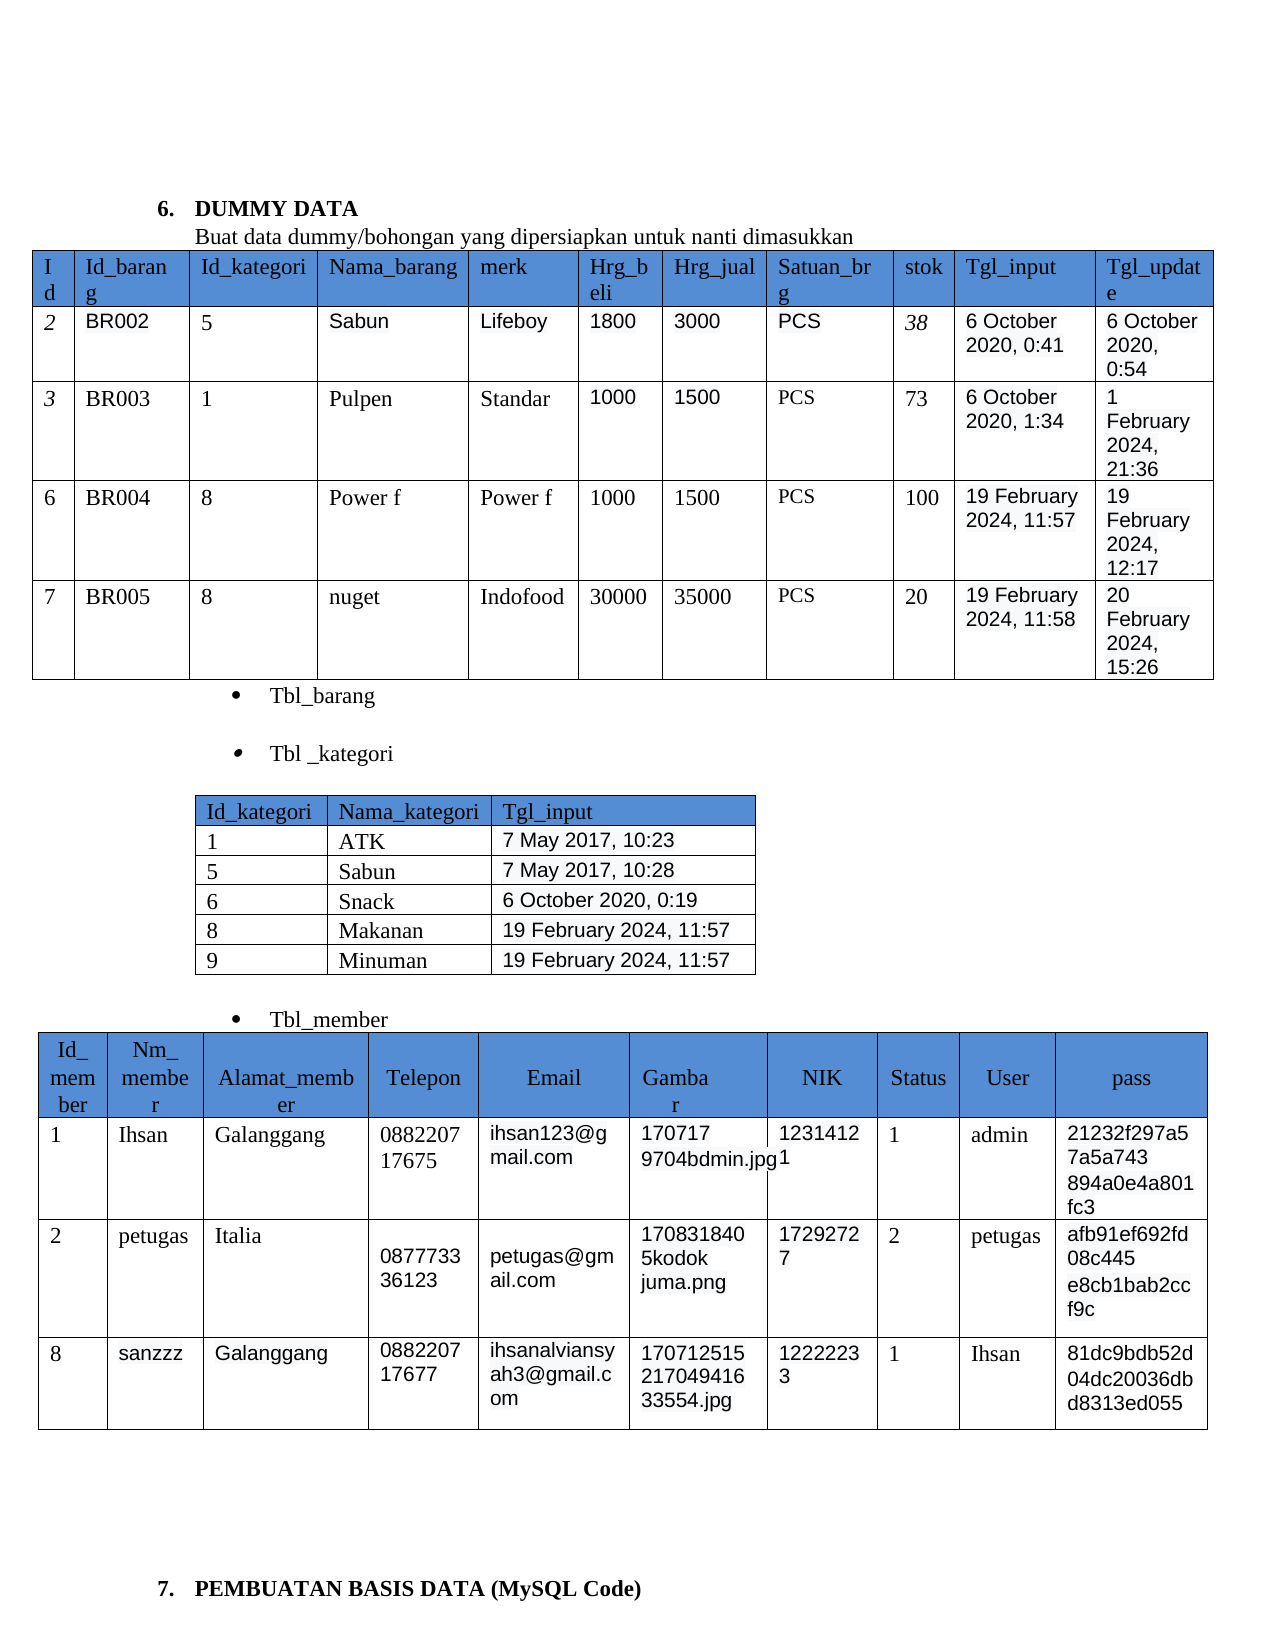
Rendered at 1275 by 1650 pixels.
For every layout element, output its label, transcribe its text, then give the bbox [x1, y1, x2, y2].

table_cell 1500 [663, 382, 766, 480]
table_cell 38 [894, 307, 954, 381]
table_cell 21232f297a57a5a743 894a0e4a801fc3 [1056, 1118, 1207, 1219]
table_cell BR004 [75, 481, 189, 580]
table_cell 7 May 2017, 10:28 [492, 856, 755, 884]
table_cell Ihsan [960, 1338, 1055, 1428]
table_cell 5 [196, 856, 327, 884]
table_cell 088220717675 [369, 1118, 478, 1219]
table_cell 17292727 [768, 1220, 877, 1337]
table_cell 19 February 2024, 12:17 [1096, 481, 1213, 580]
subtitle PEMBUATAN BASIS DATA (MySQL Code) [157, 1575, 1110, 1601]
table_cell PCS [767, 581, 893, 679]
table_cell 7 [33, 581, 74, 679]
table_cell 1800 [579, 307, 662, 381]
table_header Tgl_update [1096, 251, 1213, 306]
table_cell petugas [960, 1220, 1055, 1337]
table_cell Sabun [328, 856, 491, 884]
list Tbl_member [232, 1006, 1272, 1032]
table_cell 8 [39, 1338, 107, 1428]
table_cell 5 [190, 307, 317, 381]
table_cell Minuman [328, 945, 491, 974]
table_cell Italia [204, 1220, 368, 1337]
table_header Hrg_jual [663, 251, 766, 306]
table_cell 35000 [663, 581, 766, 679]
table_cell PCS [767, 382, 893, 480]
table_cell Indofood [469, 581, 578, 679]
table_cell 1 [196, 826, 327, 854]
table_cell 6 [33, 481, 74, 580]
table_cell 1500 [663, 481, 766, 580]
table_cell 8 [190, 581, 317, 679]
table_cell Power f [318, 481, 468, 580]
list Tbl _kategori [232, 740, 1110, 766]
table_cell 8 [190, 481, 317, 580]
table_cell 3 [33, 382, 74, 480]
subtitle DUMMY DATA [157, 194, 1110, 221]
table_header Id_kategori [196, 796, 327, 825]
table_cell Snack [328, 885, 491, 914]
table_cell 8 [196, 915, 327, 944]
table_cell 2 [33, 307, 74, 381]
table_cell 1 [190, 382, 317, 480]
table_cell 6 October 2020, 0:41 [955, 307, 1095, 381]
table_cell 19 February 2024, 11:57 [955, 481, 1095, 580]
table_cell 81dc9bdb52d 04dc20036dbd8313ed055 [1056, 1338, 1207, 1428]
table_cell 2 [878, 1220, 959, 1337]
table_cell 19 February 2024, 11:58 [955, 581, 1095, 679]
table_cell PCS [767, 307, 893, 381]
table_cell Sabun [318, 307, 468, 381]
table_cell 30000 [579, 581, 662, 679]
table_cell 088220717677 [369, 1338, 478, 1428]
table_cell 100 [894, 481, 954, 580]
table_cell 1000 [579, 382, 662, 480]
table_cell petugas [108, 1220, 203, 1337]
table_cell 1000 [579, 481, 662, 580]
table_cell 73 [894, 382, 954, 480]
table_header Alamat_member [204, 1033, 368, 1117]
table_header stok [894, 251, 954, 306]
table_cell 1 [878, 1338, 959, 1428]
table_header Tgl_input [492, 796, 755, 825]
table_header Nm_ member [108, 1033, 203, 1117]
table_header Satuan_brg [767, 251, 893, 306]
table_cell 20 [894, 581, 954, 679]
table_cell ihsan123@gmail.com [479, 1118, 629, 1219]
table_header Telepon [369, 1033, 478, 1117]
table_cell Lifeboy [469, 307, 578, 381]
table_cell nuget [318, 581, 468, 679]
table_cell 6 October 2020, 0:19 [492, 885, 755, 914]
table_cell petugas@gmail.com [479, 1220, 629, 1337]
table_header Nama_kategori [328, 796, 491, 825]
table_header Hrg_beli [579, 251, 662, 306]
table_header Nama_barang [318, 251, 468, 306]
table_cell ATK [328, 826, 491, 854]
table_cell BR003 [75, 382, 189, 480]
table_cell 2 [39, 1220, 107, 1337]
table_cell 17071251521704941633554.jpg [630, 1338, 767, 1428]
table_cell 1 [39, 1118, 107, 1219]
table_header merk [469, 251, 578, 306]
table_cell Pulpen [318, 382, 468, 480]
table_header Id_ member [39, 1033, 107, 1117]
table_cell 20 February 2024, 15:26 [1096, 581, 1213, 679]
text Buat data dummy/bohongan yang dipersiapkan untuk nanti dimasukkan [194, 223, 1110, 250]
table_cell 6 [196, 885, 327, 914]
table_cell Makanan [328, 915, 491, 944]
table_header User [960, 1033, 1055, 1117]
table_cell 1 February 2024, 21:36 [1096, 382, 1213, 480]
table_cell Standar [469, 382, 578, 480]
table_cell admin [960, 1118, 1055, 1219]
table_cell 3000 [663, 307, 766, 381]
table_header Gambar [630, 1033, 767, 1117]
table_cell 19 February 2024, 11:57 [492, 915, 755, 944]
table_cell 7 May 2017, 10:23 [492, 826, 755, 854]
table_header Status [878, 1033, 959, 1117]
table_cell Ihsan [108, 1118, 203, 1219]
table_header Id_kategori [190, 251, 317, 306]
table_cell 170717 9704bdmin.jpg [630, 1118, 767, 1219]
table_header NIK [768, 1033, 877, 1117]
table_cell 12314121 [768, 1118, 877, 1219]
table_cell PCS [767, 481, 893, 580]
table_cell 12222233 [768, 1338, 877, 1428]
table_cell Galanggang [204, 1118, 368, 1219]
table_cell afb91ef692fd08c445 e8cb1bab2ccf9c [1056, 1220, 1207, 1337]
table_cell BR005 [75, 581, 189, 679]
table_cell 6 October 2020, 1:34 [955, 382, 1095, 480]
table_cell 1 [878, 1118, 959, 1219]
table_header Id_barang [75, 251, 189, 306]
table_cell ihsanalviansyah3@gmail.com [479, 1338, 629, 1428]
table_cell 087773336123 [369, 1220, 478, 1337]
table_header Tgl_input [955, 251, 1095, 306]
table_header pass [1056, 1033, 1207, 1117]
table_cell Galanggang [204, 1338, 368, 1428]
table_cell BR002 [75, 307, 189, 381]
table_cell sanzzz [108, 1338, 203, 1428]
table_cell 19 February 2024, 11:57 [492, 945, 755, 974]
list Tbl_barang [232, 682, 1110, 709]
table_header Id [33, 251, 74, 306]
table_cell 9 [196, 945, 327, 974]
table_cell Power f [469, 481, 578, 580]
table_header Email [479, 1033, 629, 1117]
table_cell 1708318405kodok juma.png [630, 1220, 767, 1337]
table_cell 6 October 2020, 0:54 [1096, 307, 1213, 381]
